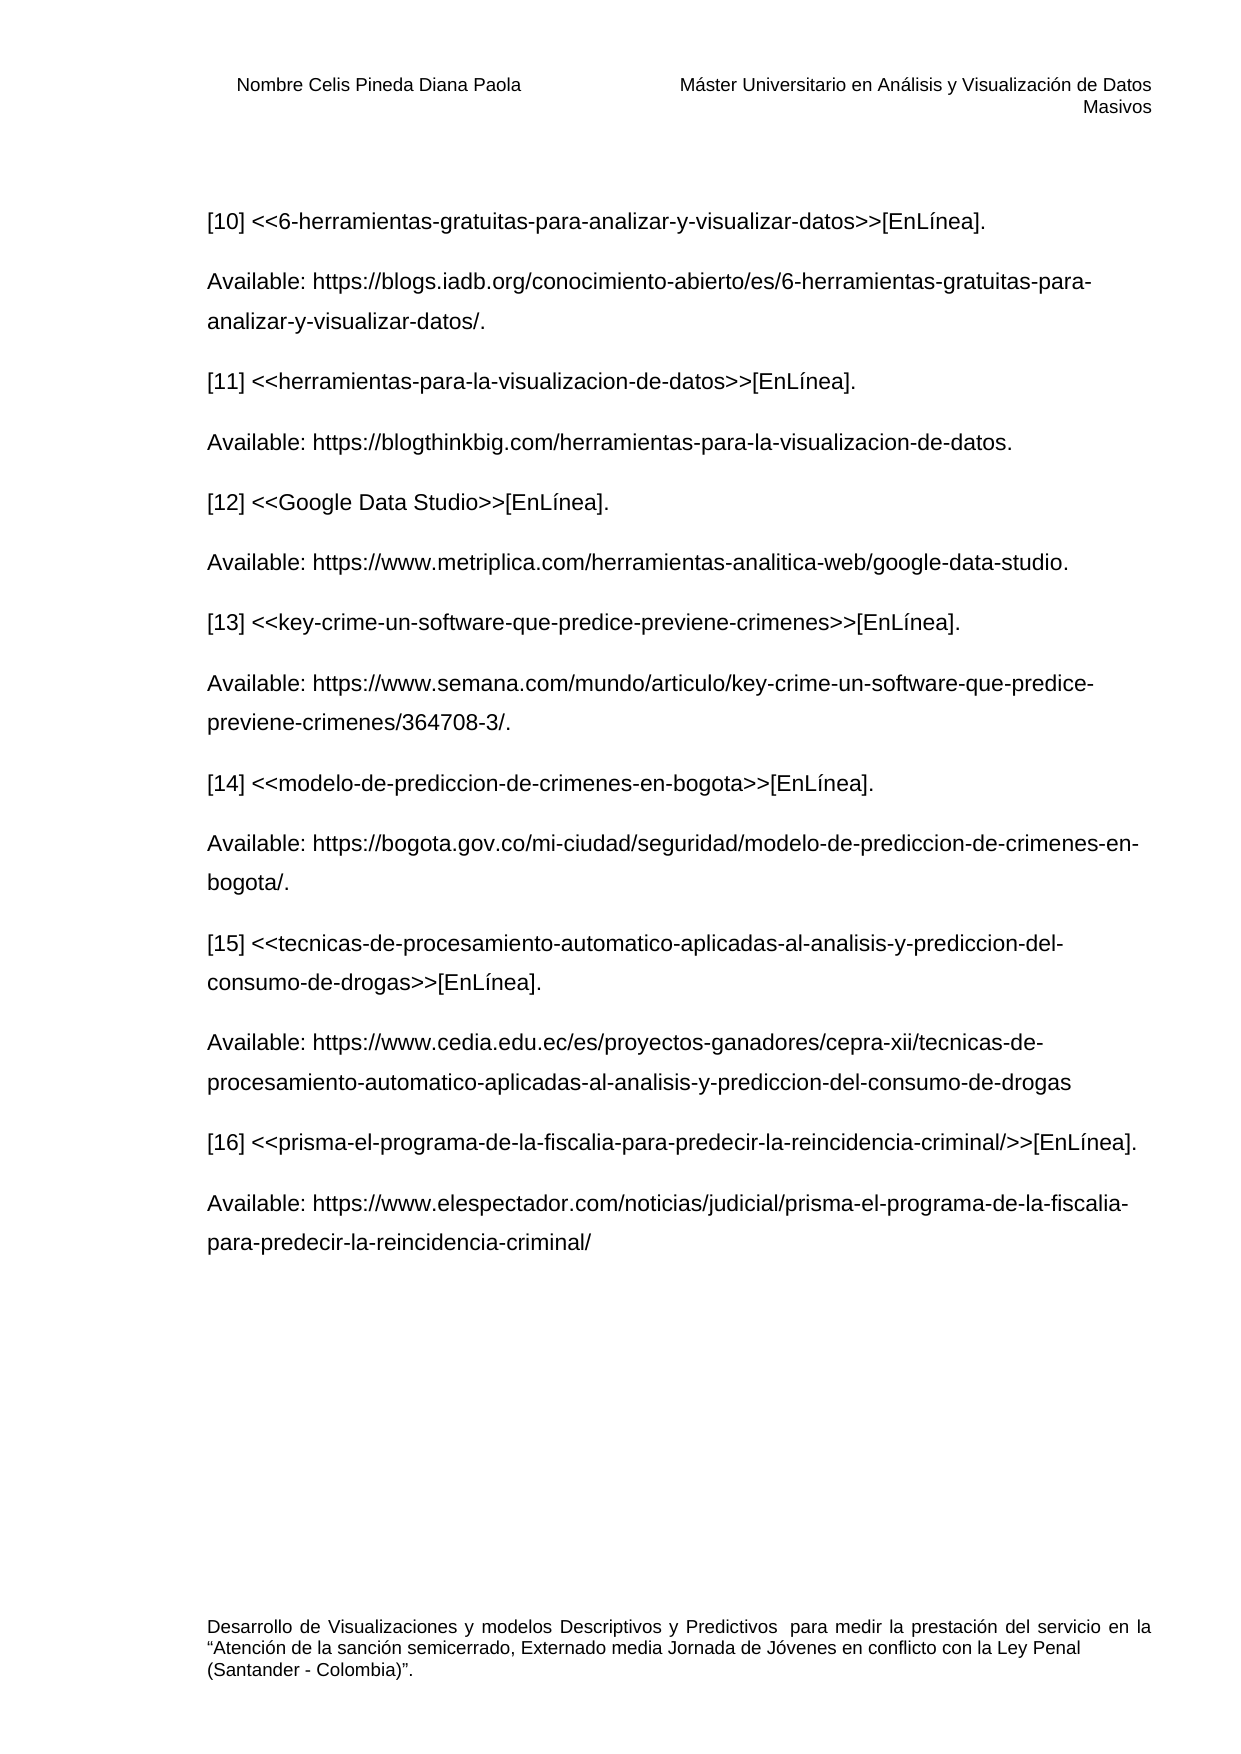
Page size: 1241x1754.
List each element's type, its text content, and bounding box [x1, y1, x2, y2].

text Available: https://www.metriplica.com/herramientas-analitica-web/google-data-studio. [207, 549, 1152, 575]
text Available: https://blogs.iadb.org/conocimiento-abierto/es/6-herramientas-gratuitas-para-analizar-y-visualizar-datos/. [207, 268, 1152, 334]
text Available: https://www.cedia.edu.ec/es/proyectos-ganadores/cepra-xii/tecnicas-de-procesamiento-automatico-aplicadas-al-analisis-y-prediccion-del-consumo-de-drogas [207, 1029, 1152, 1095]
text [16] <<prisma-el-programa-de-la-fiscalia-para-predecir-la-reincidencia-criminal/>>[EnLínea]. [207, 1129, 1152, 1156]
text [15] <<tecnicas-de-procesamiento-automatico-aplicadas-al-analisis-y-prediccion-del-consumo-de-drogas>>[EnLínea]. [207, 929, 1152, 995]
text [14] <<modelo-de-prediccion-de-crimenes-en-bogota>>[EnLínea]. [207, 769, 1152, 796]
text Available: https://bogota.gov.co/mi-ciudad/seguridad/modelo-de-prediccion-de-crimenes-en-bogota/. [207, 830, 1152, 896]
text [11] <<herramientas-para-la-visualizacion-de-datos>>[EnLínea]. [207, 368, 1152, 394]
text [10] <<6-herramientas-gratuitas-para-analizar-y-visualizar-datos>>[EnLínea]. [207, 208, 1152, 234]
text Available: https://blogthinkbig.com/herramientas-para-la-visualizacion-de-datos. [207, 428, 1152, 455]
text [12] <<Google Data Studio>>[EnLínea]. [207, 489, 1152, 515]
text Available: https://www.elespectador.com/noticias/judicial/prisma-el-programa-de-la-fiscalia-para-predecir-la-reincidencia-criminal/ [207, 1189, 1152, 1255]
text Available: https://www.semana.com/mundo/articulo/key-crime-un-software-que-predice-previene-crimenes/364708-3/. [207, 670, 1152, 736]
text [13] <<key-crime-un-software-que-predice-previene-crimenes>>[EnLínea]. [207, 609, 1152, 636]
